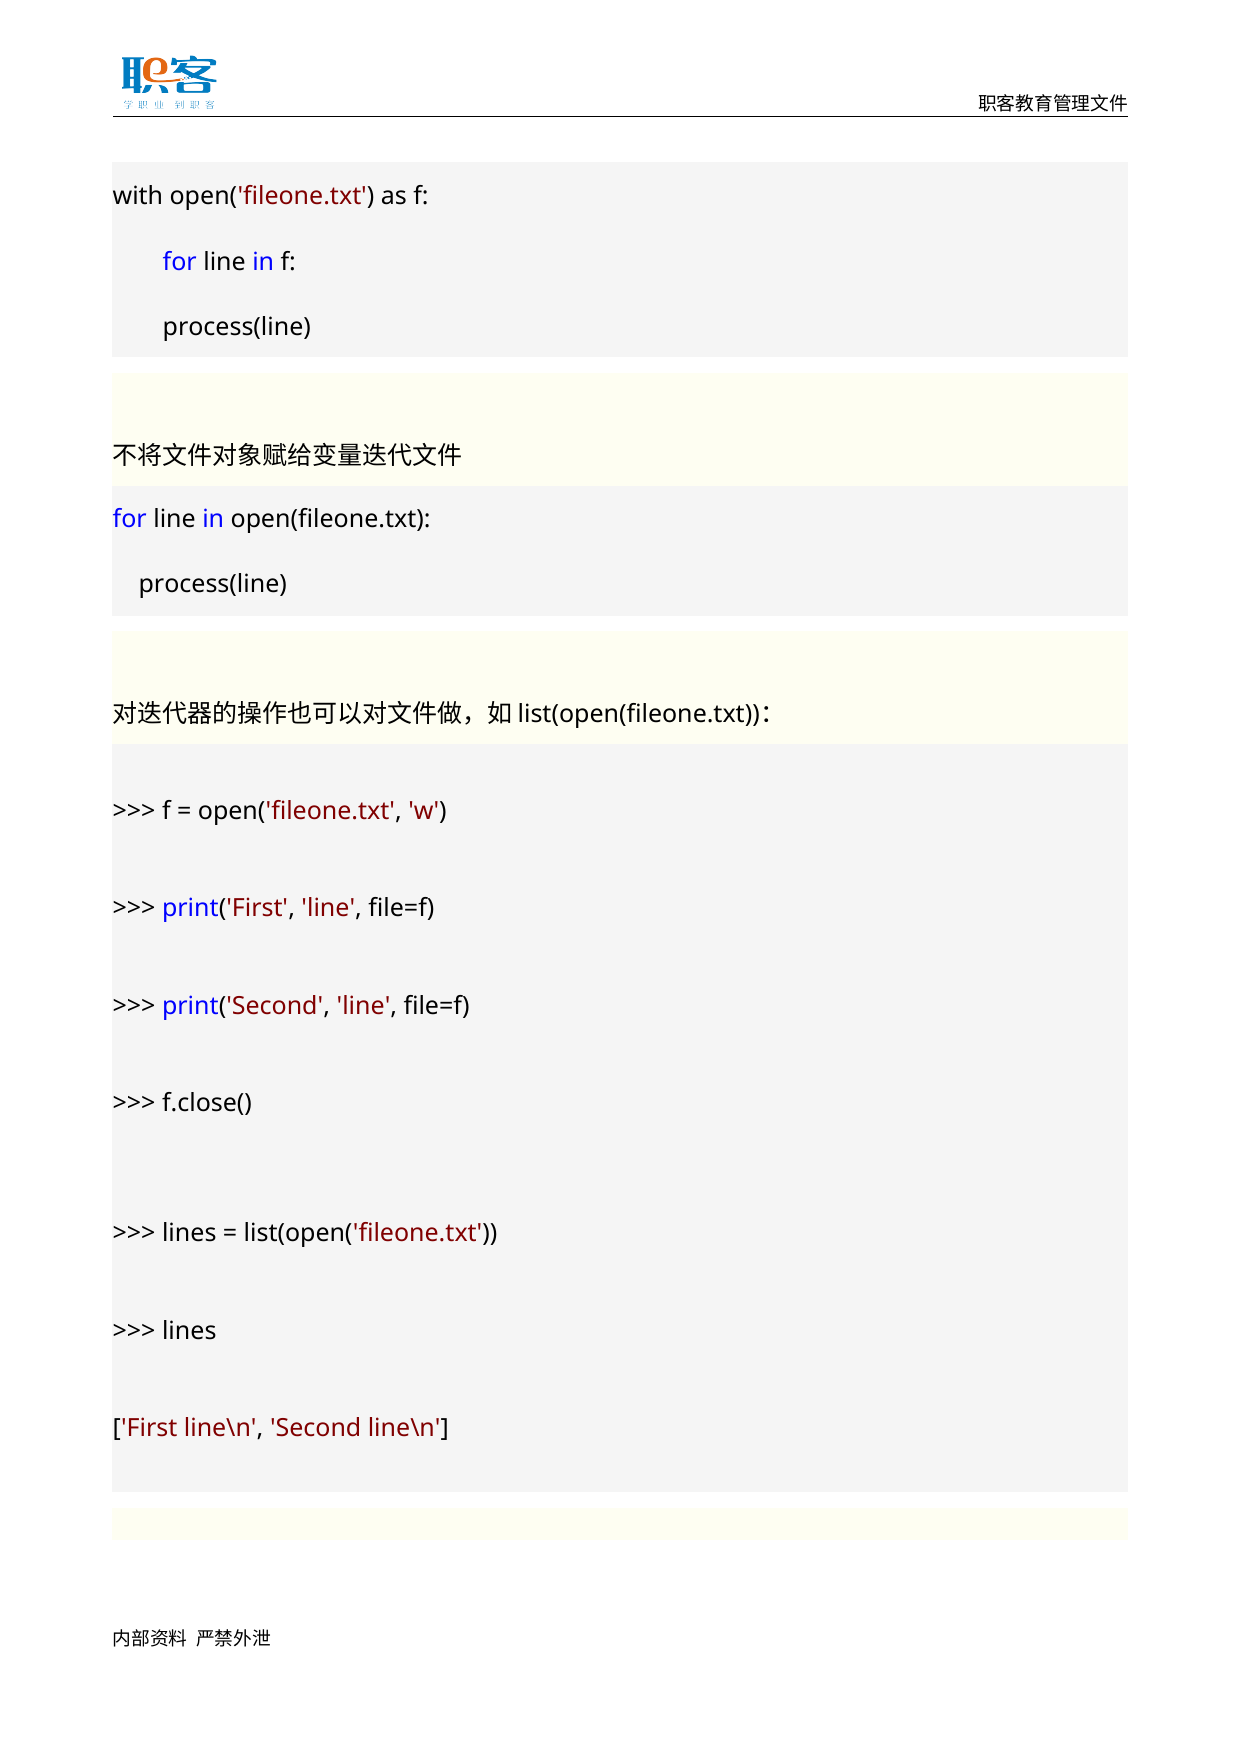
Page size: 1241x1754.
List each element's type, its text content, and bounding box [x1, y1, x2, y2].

text >>> print('First', 'line', file=f) [112, 874, 1128, 939]
picture [107, 42, 229, 120]
text with open('fileone.txt') as f: for line in f: process(line) [112, 162, 1128, 357]
text >>> lines = list(open('fileone.txt')) [112, 1199, 1128, 1264]
text >>> print('Second', 'line', file=f) [112, 972, 1128, 1037]
text >>> lines [112, 1297, 1128, 1362]
text process(line) [112, 551, 1128, 616]
text for line in open(fileone.txt): [112, 486, 1128, 551]
text 对迭代器的操作也可以对文件做，如list(open(fileone.txt))： [112, 679, 1128, 744]
text >>> f.close() [112, 1069, 1128, 1134]
text 不将文件对象赋给变量迭代文件 [112, 421, 1128, 486]
text >>> f = open('fileone.txt', 'w') [112, 777, 1128, 842]
text ['First line\n', 'Second line\n'] [112, 1394, 1128, 1459]
